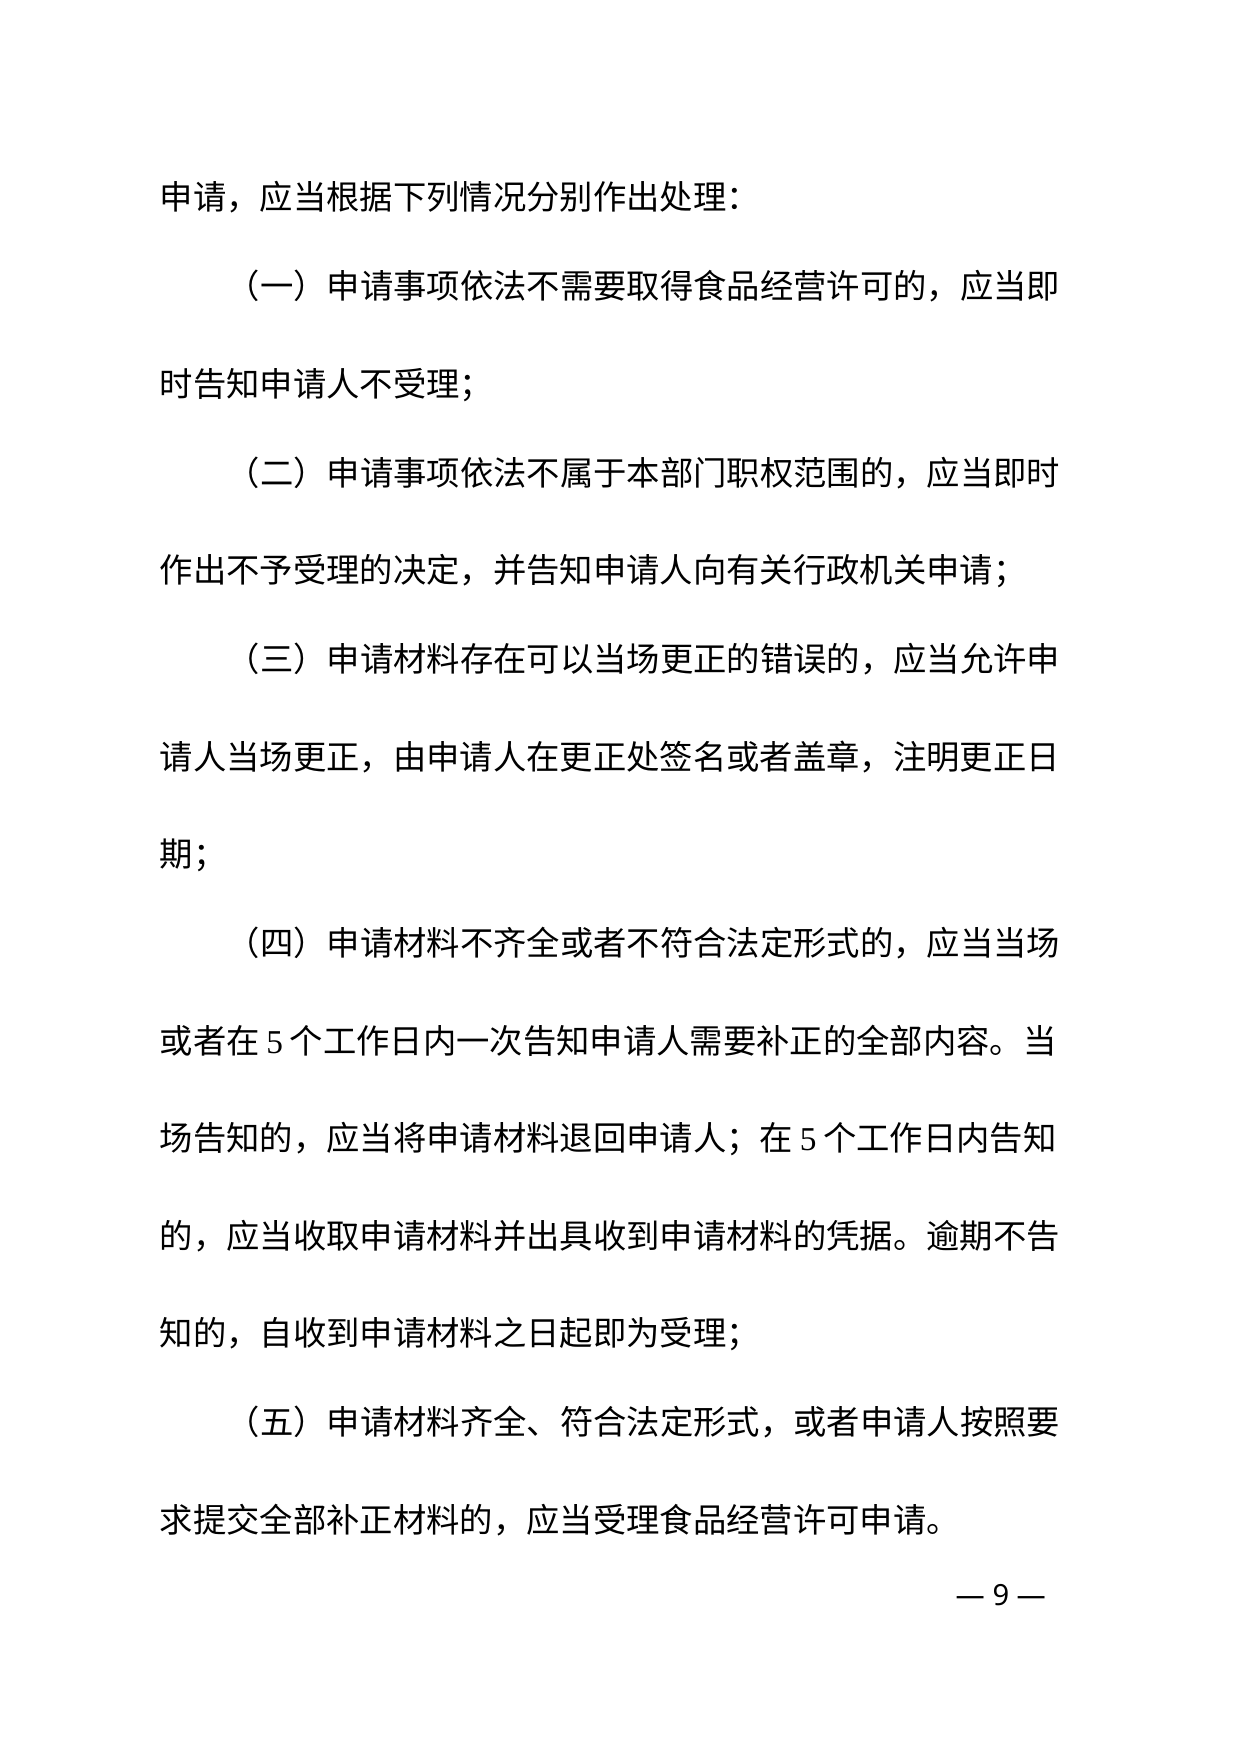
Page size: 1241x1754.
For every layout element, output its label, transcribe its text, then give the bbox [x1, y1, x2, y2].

text （二）申请事项依法不属于本部门职权范围的，应当即时作出不予受理的决定，并告知申请人向有关行政机关申请； [159, 438, 1081, 601]
text （四）申请材料不齐全或者不符合法定形式的，应当当场或者在5个工作日内一次告知申请人需要补正的全部内容。当场告知的，应当将申请材料退回申请人；在5个工作日内告知的，应当收取申请材料并出具收到申请材料的凭据。逾期不告知的，自收到申请材料之日起即为受理； [159, 909, 1081, 1364]
text （三）申请材料存在可以当场更正的错误的，应当允许申请人当场更正，由申请人在更正处签名或者盖章，注明更正日期； [159, 624, 1081, 884]
text （一）申请事项依法不需要取得食品经营许可的，应当即时告知申请人不受理； [159, 251, 1081, 414]
text （五）申请材料齐全、符合法定形式，或者申请人按照要求提交全部补正材料的，应当受理食品经营许可申请。 [159, 1388, 1081, 1550]
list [159, 162, 1081, 227]
